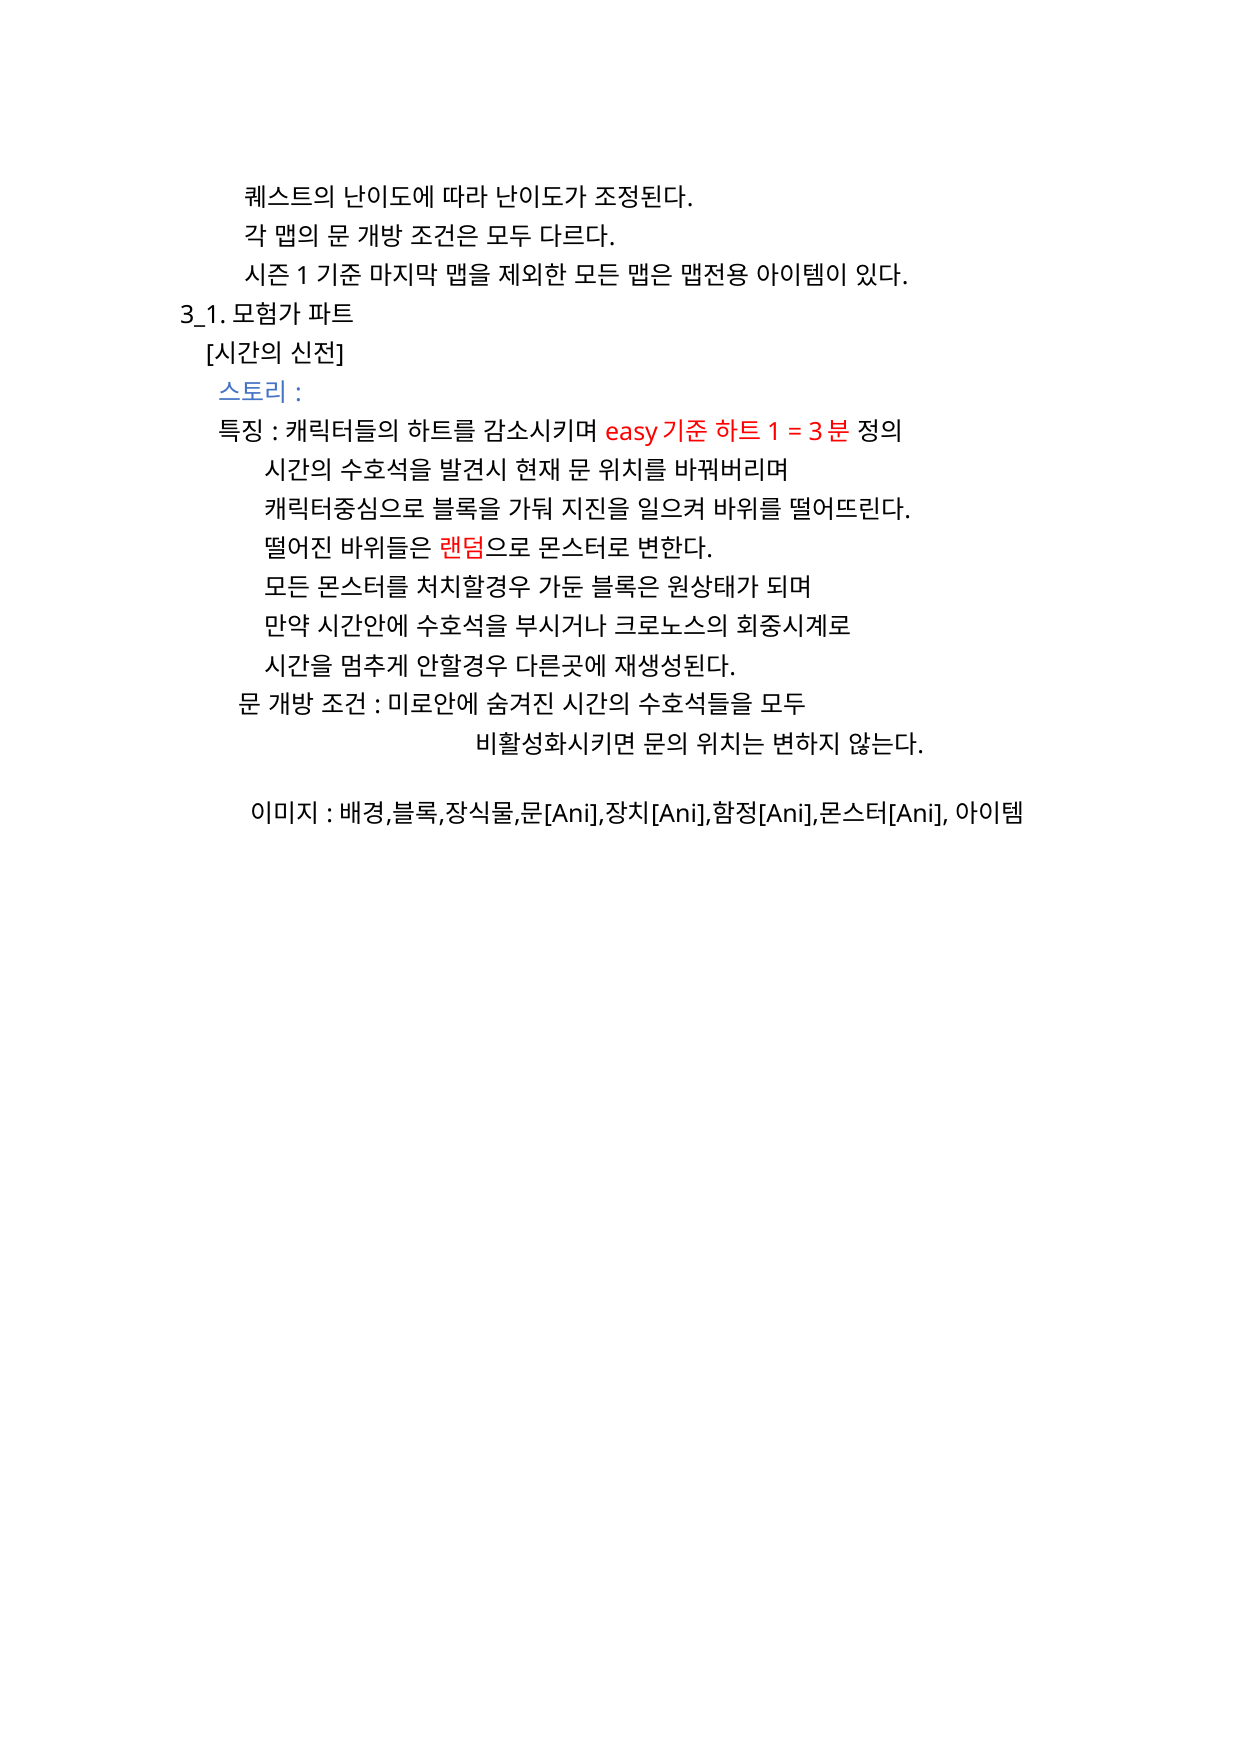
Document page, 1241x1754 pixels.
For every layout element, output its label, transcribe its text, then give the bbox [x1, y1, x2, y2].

text 각 맵의 문 개방 조건은 모두 다르다. [150, 216, 1090, 252]
text 문 개방 조건 : 미로안에 숨겨진 시간의 수호석들을 모두 [150, 685, 1090, 721]
text 이미지 : 배경,블록,장식물,문[Ani],장치[Ani],함정[Ani],몬스터[Ani], 아이템 [244, 794, 1090, 830]
text 시즌1 기준 마지막 맵을 제외한 모든 맵은 맵전용 아이템이 있다. [150, 255, 1090, 292]
text 3_1. 모험가 파트 [150, 294, 1090, 331]
text 퀘스트의 난이도에 따라 난이도가 조정된다. [150, 177, 1090, 213]
text 비활성화시키면 문의 위치는 변하지 않는다. [150, 724, 1090, 760]
text 시간을 멈추게 안할경우 다른곳에 재생성된다. [150, 646, 1090, 682]
text 캐릭터중심으로 블록을 가둬 지진을 일으켜 바위를 떨어뜨린다. [150, 490, 1090, 526]
text 모든 몬스터를 처치할경우 가둔 블록은 원상태가 되며 [150, 568, 1090, 604]
text 떨어진 바위들은 랜덤으로 몬스터로 변한다. [150, 529, 1090, 565]
text 스토리 : [150, 372, 1090, 409]
text 특징 : 캐릭터들의 하트를 감소시키며 easy기준 하트1 = 3분 정의 [150, 412, 1090, 448]
text [시간의 신전] [150, 333, 1090, 370]
text 만약 시간안에 수호석을 부시거나 크로노스의 회중시계로 [150, 607, 1090, 643]
text 시간의 수호석을 발견시 현재 문 위치를 바꿔버리며 [150, 451, 1090, 487]
